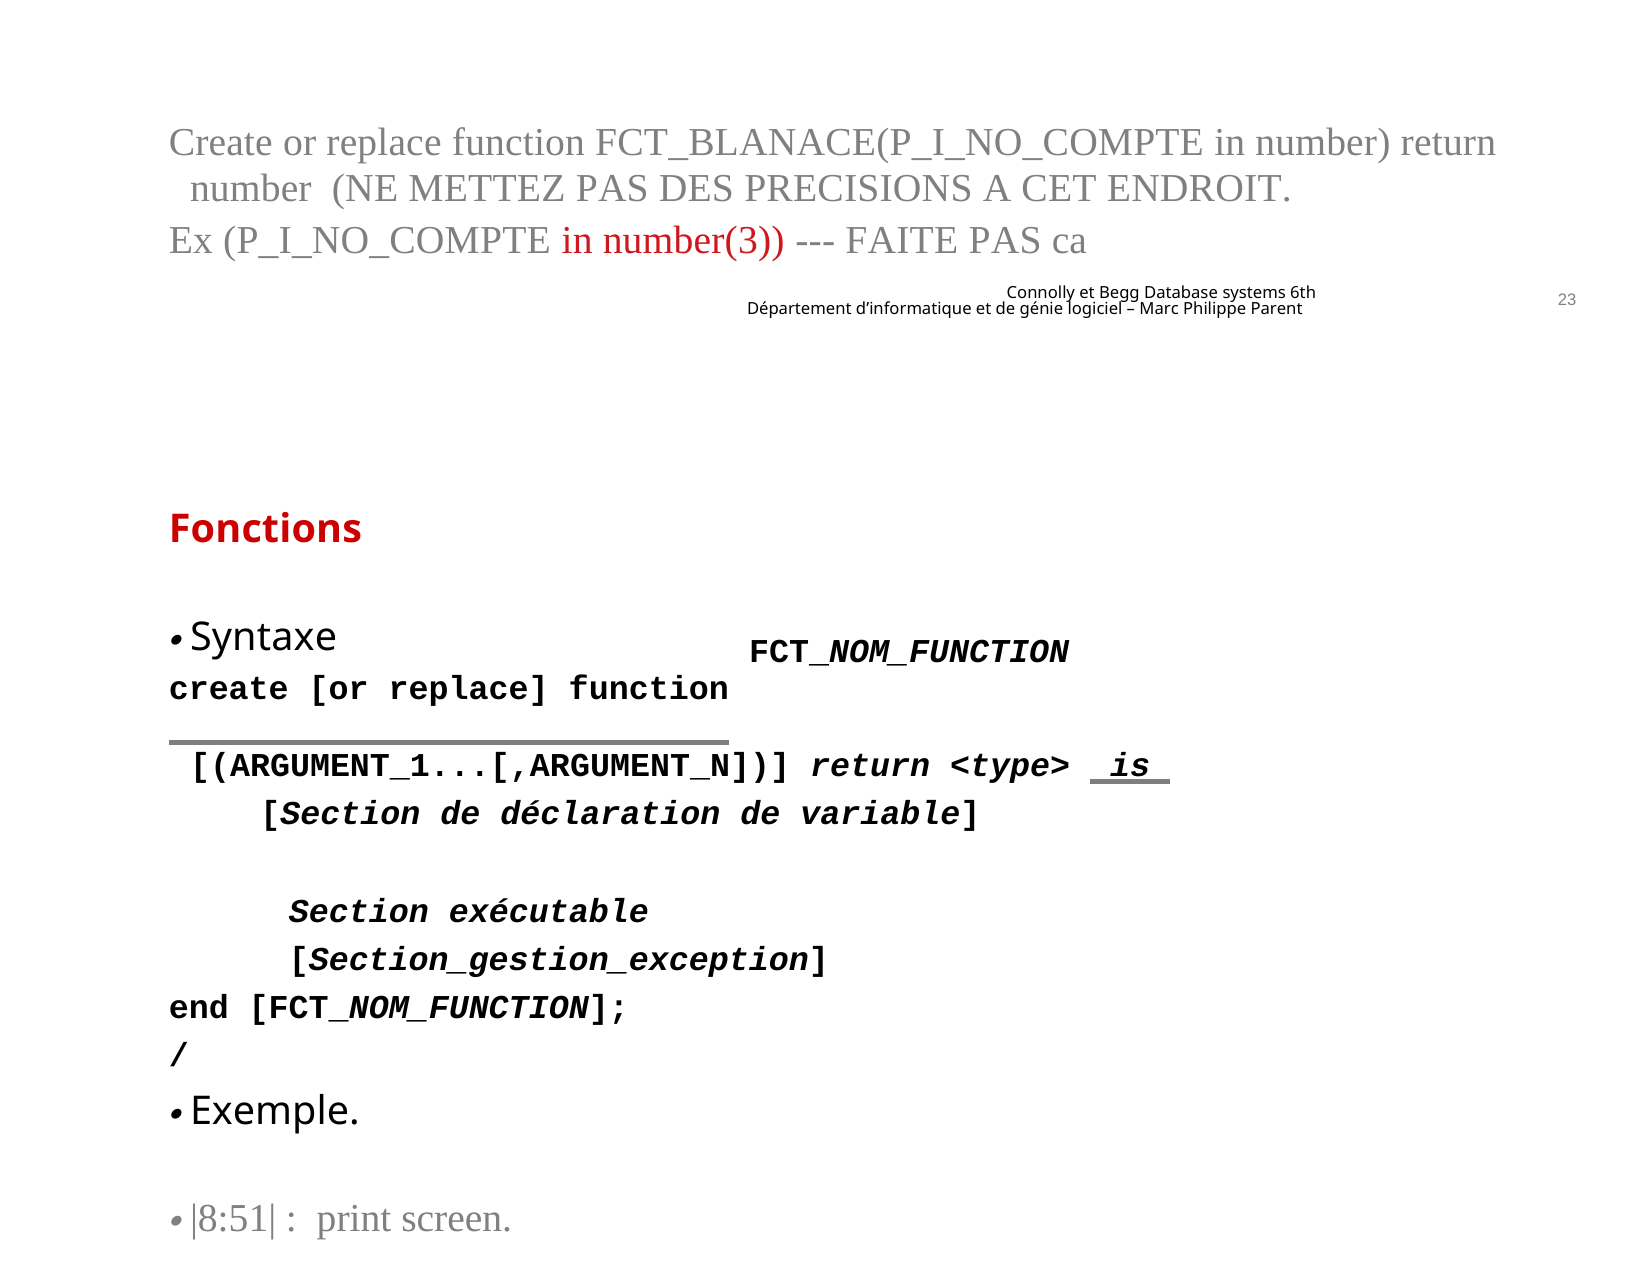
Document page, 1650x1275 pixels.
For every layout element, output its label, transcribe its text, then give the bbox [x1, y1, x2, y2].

list Syntaxe [168, 608, 729, 662]
list Ex (P_I_NO_COMPTE in number(3)) --- FAITE PAS ca [168, 216, 1587, 262]
list Create or replace function FCT_BLANACE(P_I_NO_COMPTE in number) return number (NE METTEZ PAS DES PRECISIONS A CET ENDROIT. [168, 119, 1587, 210]
text [(ARGUMENT_1...[,ARGUMENT_N])] return <type> is [190, 749, 1587, 787]
text FCT_NOM_FUNCTION [749, 635, 1587, 673]
text [Section de déclaration de variable] [260, 797, 1587, 835]
text Connolly et Begg Database systems 6th 23 [1006, 285, 1587, 302]
list |8:51| : print screen. [168, 1194, 1587, 1240]
text / [168, 1038, 1587, 1076]
text Section exécutable [289, 895, 1587, 933]
text [Section_gestion_exception] end [FCT_NOM_FUNCTION]; [168, 943, 831, 1028]
subtitle Fonctions [168, 500, 729, 554]
text Département d’informatique et de génie logiciel – Marc Philippe Parent [747, 302, 1587, 318]
list Exemple. [168, 1082, 1587, 1136]
text create [or replace] function [168, 671, 729, 740]
